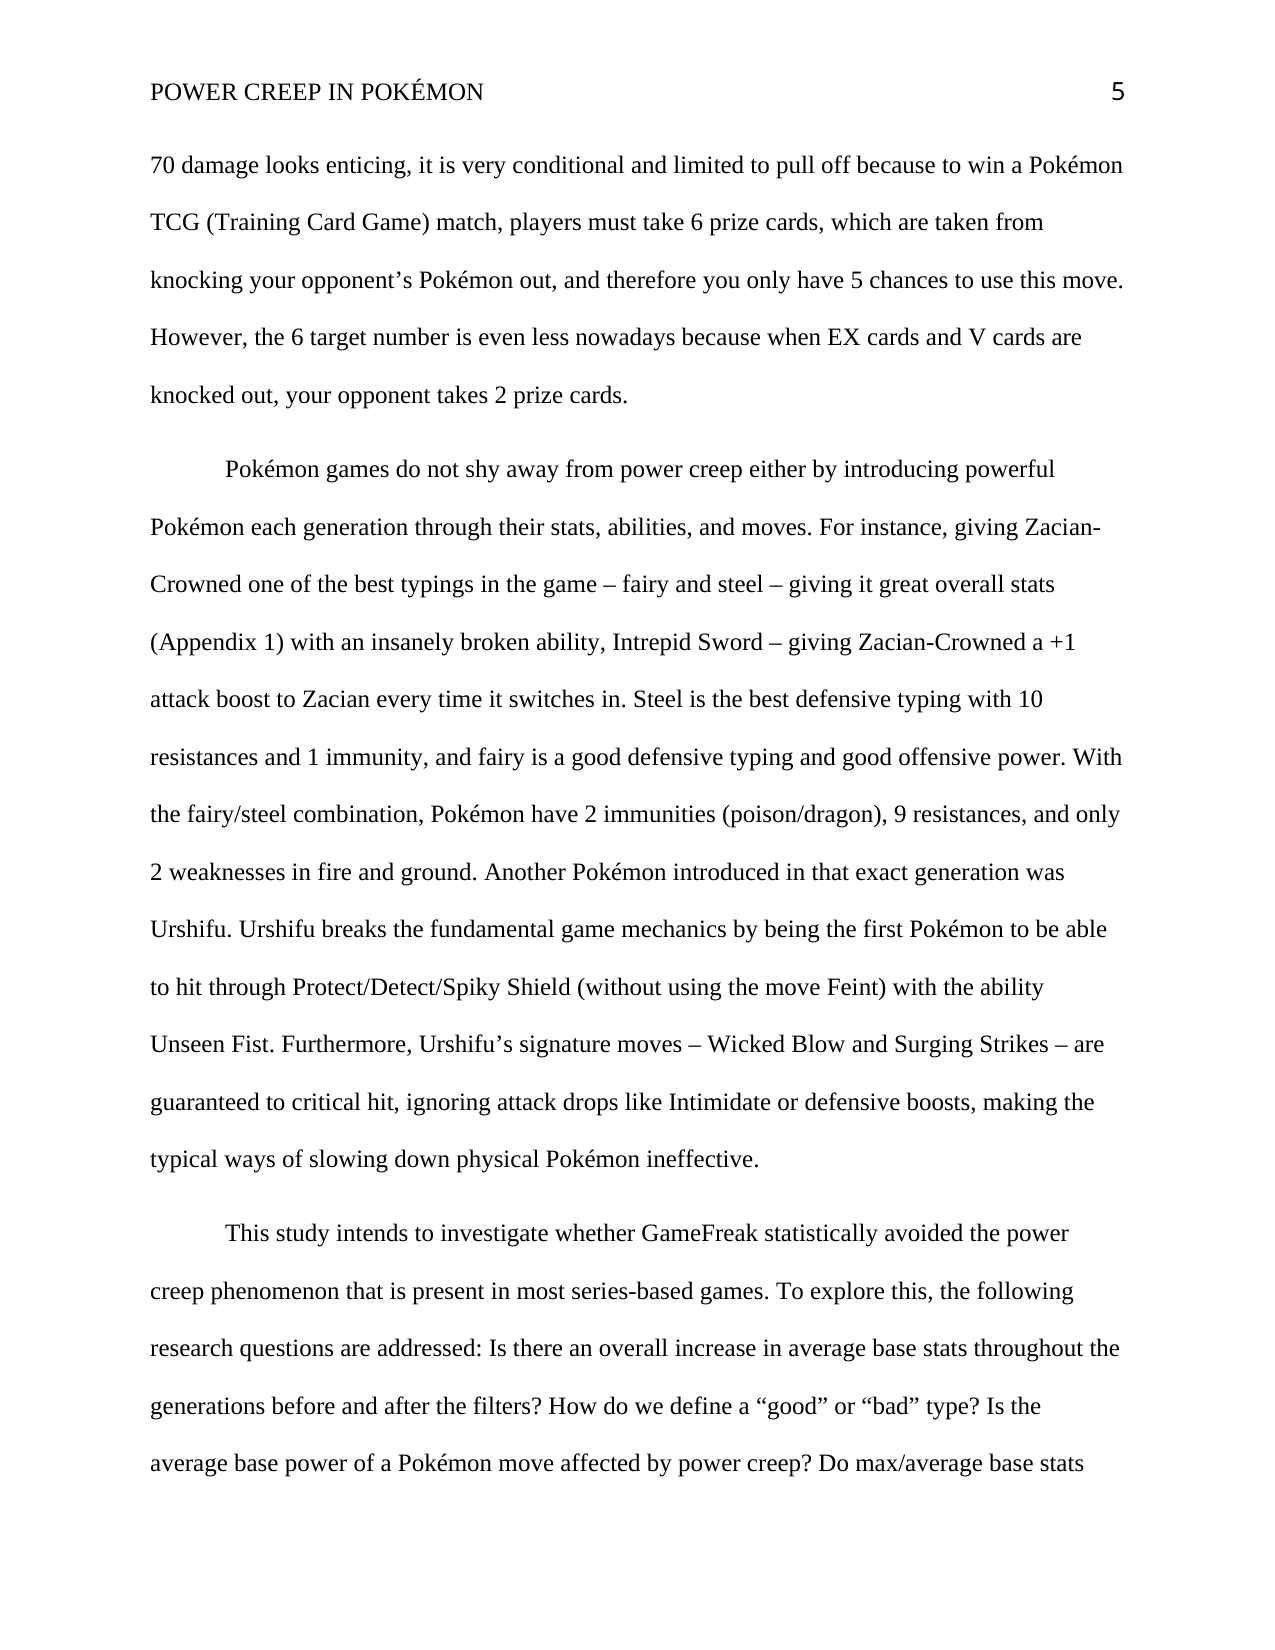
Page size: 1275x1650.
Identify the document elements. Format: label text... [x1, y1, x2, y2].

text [150, 1218, 1125, 1477]
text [150, 150, 1125, 409]
text Pokémon games do not shy away from power creep either by introducing powerful Pokémon each generation through their stats, abilities, and moves. For instance, giving Zacian-Crowned one of the best typings in the game – fairy and steel – giving it great overall stats (Appendix 1) with an insanely broken ability, Intrepid Sword – giving Zacian-Crowned a +1 attack boost to Zacian every time it switches in. Steel is the best defensive typing with 10 resistances and 1 immunity, and fairy is a good defensive typing and good offensive power. With the fairy/steel combination, Pokémon have 2 immunities (poison/dragon), 9 resistances, and only 2 weaknesses in fire and ground. Another Pokémon introduced in that exact generation was Urshifu. Urshifu breaks the fundamental game mechanics by being the first Pokémon to be able to hit through Protect/Detect/Spiky Shield (without using the move Feint) with the ability Unseen Fist. Furthermore, Urshifu’s signature moves – Wicked Blow and Surging Strikes – are guaranteed to critical hit, ignoring attack drops like Intimidate or defensive boosts, making the typical ways of slowing down physical Pokémon ineffective. [150, 454, 1125, 1173]
